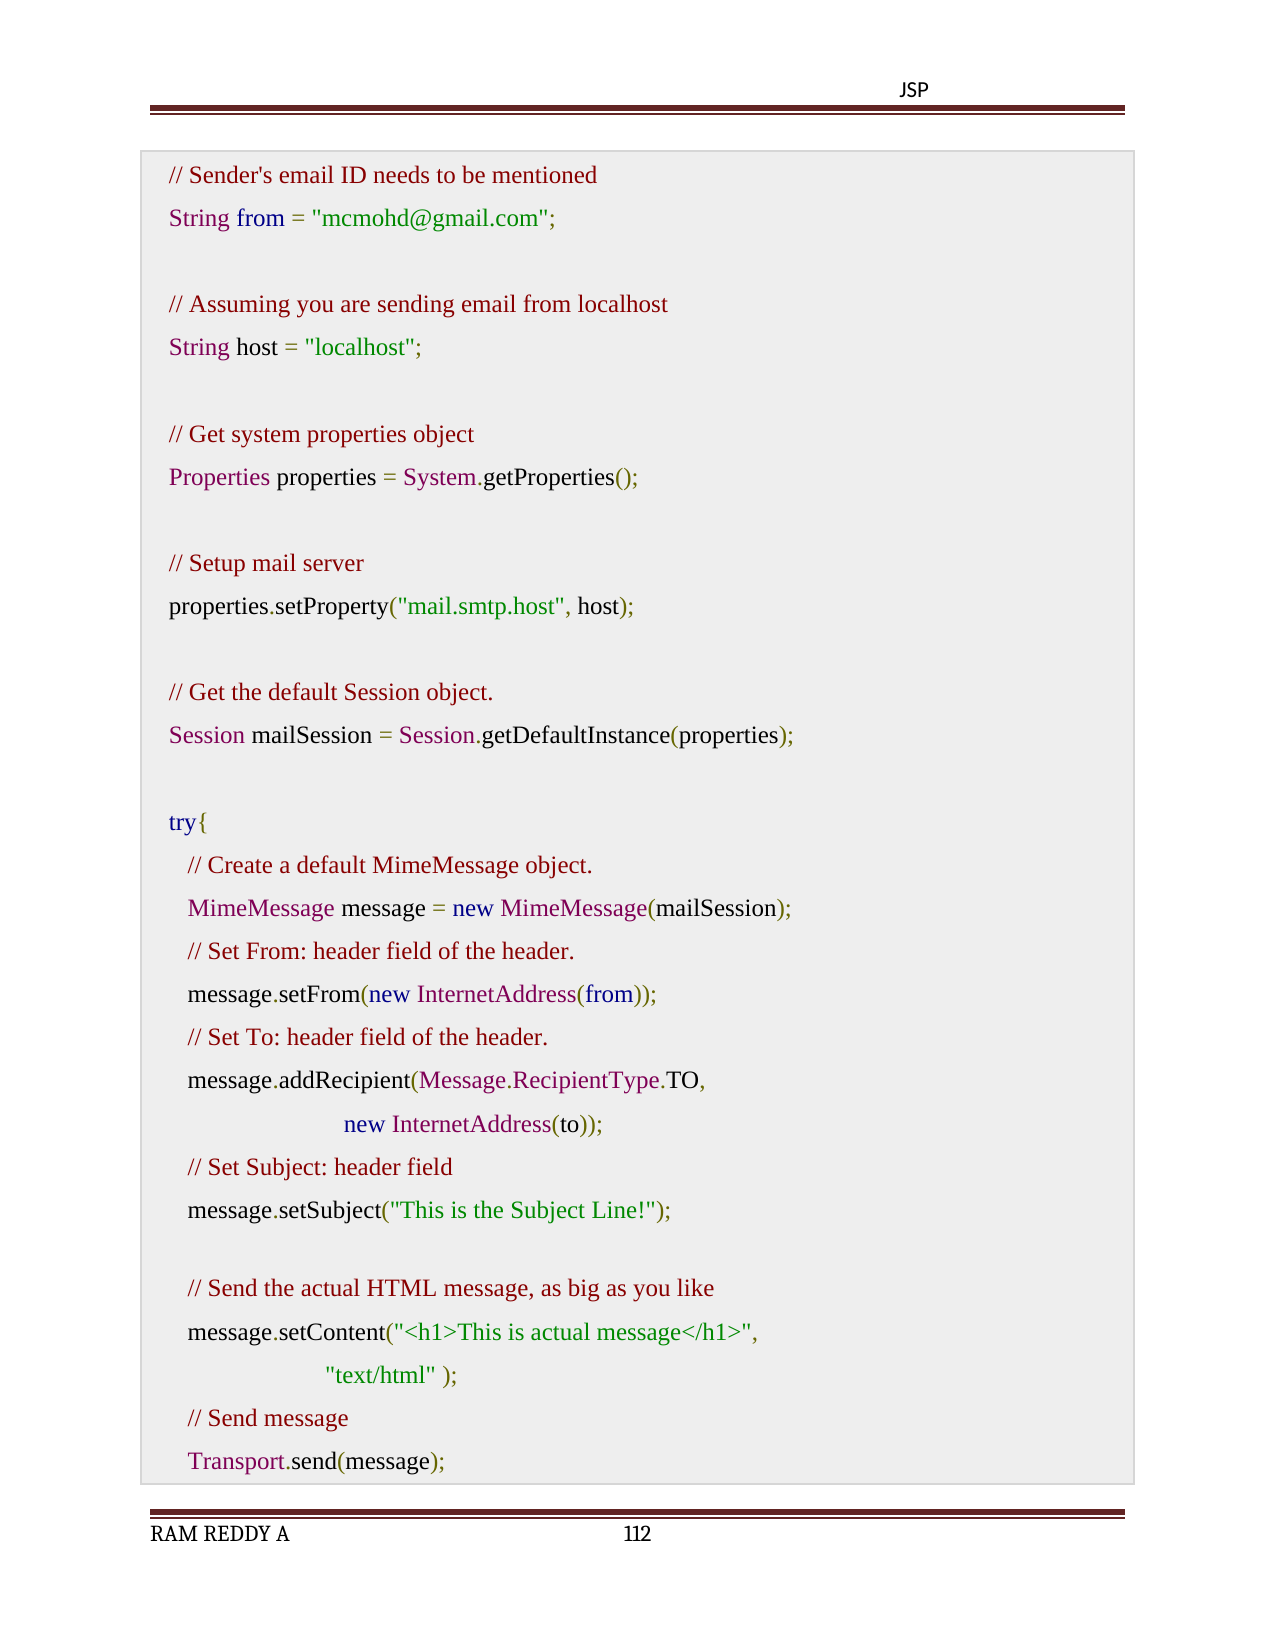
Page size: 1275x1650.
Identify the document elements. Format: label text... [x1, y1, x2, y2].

text // Set Subject: header field [142, 1142, 1133, 1181]
text properties.setProperty("mail.smtp.host", host); [142, 581, 1133, 620]
text // Setup mail server [142, 538, 1133, 577]
text // Create a default MimeMessage object. [142, 840, 1133, 879]
text Session mailSession = Session.getDefaultInstance(properties); [142, 711, 1133, 749]
text // Sender's email ID needs to be mentioned [142, 152, 1133, 189]
text // Set To: header field of the header. [142, 1012, 1133, 1051]
text message.setFrom(new InternetAddress(from)); [142, 969, 1133, 1008]
text Properties properties = System.getProperties(); [142, 452, 1133, 491]
text "text/html" ); [142, 1350, 1133, 1388]
text message.setContent("<h1>This is actual message</h1>", [142, 1307, 1133, 1345]
text message.setSubject("This is the Subject Line!"); [142, 1185, 1133, 1224]
text message.addRecipient(Message.RecipientType.TO, [142, 1056, 1133, 1094]
text // Send the actual HTML message, as big as you like [142, 1263, 1133, 1302]
text MimeMessage message = new MimeMessage(mailSession); [142, 883, 1133, 922]
text // Set From: header field of the header. [142, 926, 1133, 965]
text // Assuming you are sending email from localhost [142, 279, 1133, 318]
text // Get the default Session object. [142, 667, 1133, 706]
text // Get system properties object [142, 409, 1133, 447]
text // Send message [142, 1393, 1133, 1432]
text try{ [142, 797, 1133, 836]
text new InternetAddress(to)); [142, 1099, 1133, 1137]
text String host = "localhost"; [142, 322, 1133, 361]
text Transport.send(message); [142, 1436, 1133, 1483]
text String from = "mcmohd@gmail.com"; [142, 193, 1133, 232]
